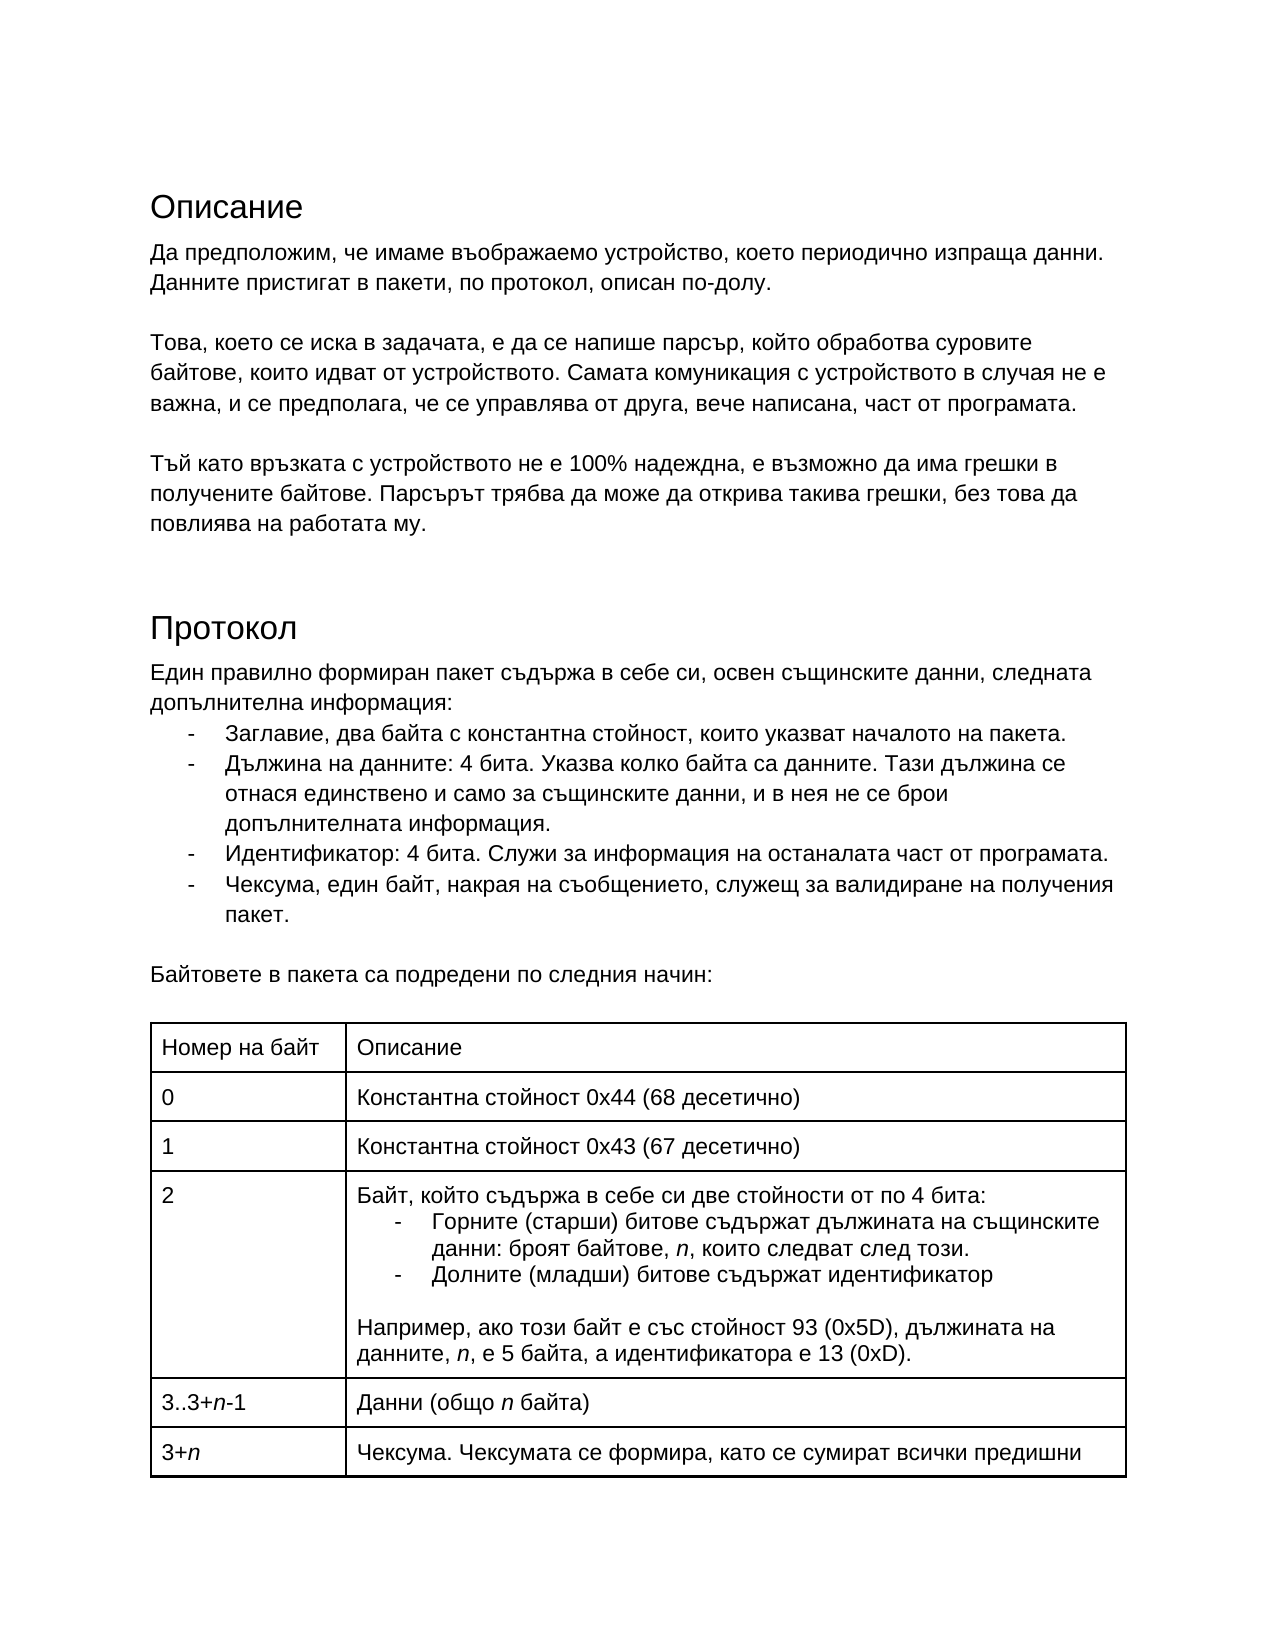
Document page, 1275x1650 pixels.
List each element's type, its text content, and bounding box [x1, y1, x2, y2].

table_cell 3+n [152, 1428, 345, 1475]
text Това, което се иска в задачата, е да се напише парсър, който обработва суровите байтове, които идват от устройството. Самата комуникация с устройството в случая не е важна, и се предполага, че се управлява от друга, вече написана, част от програмата. [150, 329, 1125, 416]
subtitle Протокол [150, 608, 1125, 647]
table_cell Байт, който съдържа в себе си две стойности от по 4 бита: Горните (старши) битове съдържат дължината на същинските данни: броят байтове, n, които следват след този. Долните (младши) битове съдържат идентификатор Например, ако този байт е със стойност 93 (0x5D), дължината на данните, n, е 5 байта, а идентификатора е 13 (0xD). [347, 1172, 1125, 1377]
table_header Номер на байт [152, 1024, 345, 1071]
table_cell 2 [152, 1172, 345, 1377]
table_cell 3..3+n-1 [152, 1379, 345, 1426]
list Чексума, един байт, накрая на съобщението, служещ за валидиране на получения пакет. [187, 871, 1125, 927]
subtitle Описание [150, 187, 1125, 226]
list Дължина на данните: 4 бита. Указва колко байта са данните. Тази дължина се отнася единствено и само за същинските данни, и в нея не се брои допълнителната информация. [187, 750, 1125, 837]
text Да предположим, че имаме въображаемо устройство, което периодично изпраща данни. Данните пристигат в пакети, по протокол, описан по-долу. [150, 238, 1125, 295]
text Байтовете в пакета са подредени по следния начин: [150, 961, 1125, 988]
list Заглавие, два байта с константна стойност, които указват началото на пакета. [187, 719, 1125, 746]
table_cell Константна стойност 0x44 (68 десетично) [347, 1073, 1125, 1120]
text Тъй като връзката с устройството не е 100% надеждна, е възможно да има грешки в получените байтове. Парсърът трябва да може да открива такива грешки, без това да повлиява на работата му. [150, 450, 1125, 537]
table_cell 0 [152, 1073, 345, 1120]
table_cell Данни (общо n байта) [347, 1379, 1125, 1426]
list Идентификатор: 4 бита. Служи за информация на останалата част от програмата. [187, 840, 1125, 867]
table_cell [347, 1428, 1125, 1475]
text Един правилно формиран пакет съдържа в себе си, освен същинските данни, следната допълнителна информация: [150, 659, 1125, 716]
table_header Описание [347, 1024, 1125, 1071]
table_cell 1 [152, 1122, 345, 1169]
table_cell Константна стойност 0x43 (67 десетично) [347, 1122, 1125, 1169]
